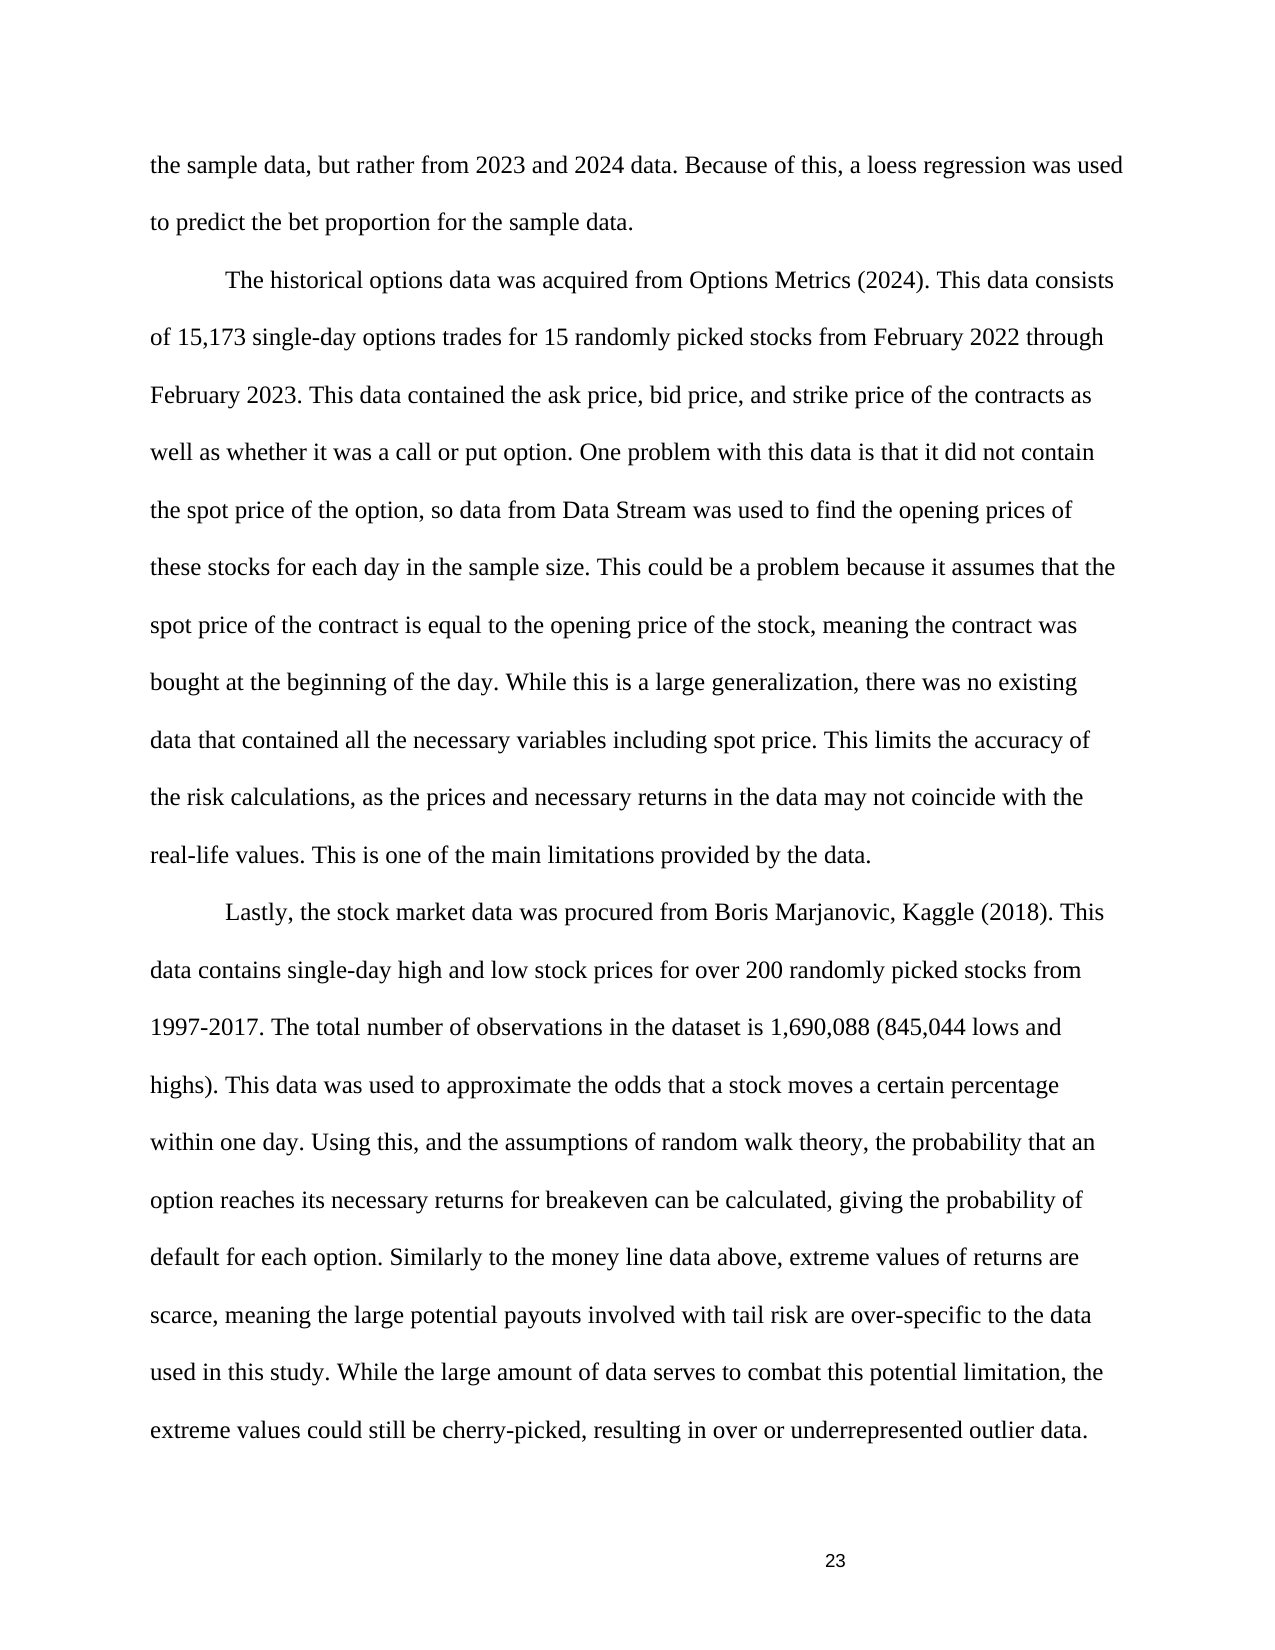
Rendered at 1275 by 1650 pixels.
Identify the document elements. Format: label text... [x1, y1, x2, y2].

text Lastly, the stock market data was procured from Boris Marjanovic, Kaggle (2018). This data contains single-day high and low stock prices for over 200 randomly picked stocks from 1997-2017. The total number of observations in the dataset is 1,690,088 (845,044 lows and highs). This data was used to approximate the odds that a stock moves a certain percentage within one day. Using this, and the assumptions of random walk theory, the probability that an option reaches its necessary returns for breakeven can be calculated, giving the probability of default for each option. Similarly to the money line data above, extreme values of returns are scarce, meaning the large potential payouts involved with tail risk are over-specific to the data used in this study. While the large amount of data serves to combat this potential limitation, the extreme values could still be cherry-picked, resulting in over or underrepresented outlier data. [150, 897, 1125, 1444]
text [150, 150, 1125, 236]
text The historical options data was acquired from Options Metrics (2024). This data consists of 15,173 single-day options trades for 15 randomly picked stocks from February 2022 through February 2023. This data contained the ask price, bid price, and strike price of the contracts as well as whether it was a call or put option. One problem with this data is that it did not contain the spot price of the option, so data from Data Stream was used to find the opening prices of these stocks for each day in the sample size. This could be a problem because it assumes that the spot price of the contract is equal to the opening price of the stock, meaning the contract was bought at the beginning of the day. While this is a large generalization, there was no existing data that contained all the necessary variables including spot price. This limits the accuracy of the risk calculations, as the prices and necessary returns in the data may not coincide with the real-life values. This is one of the main limitations provided by the data. [150, 265, 1125, 869]
